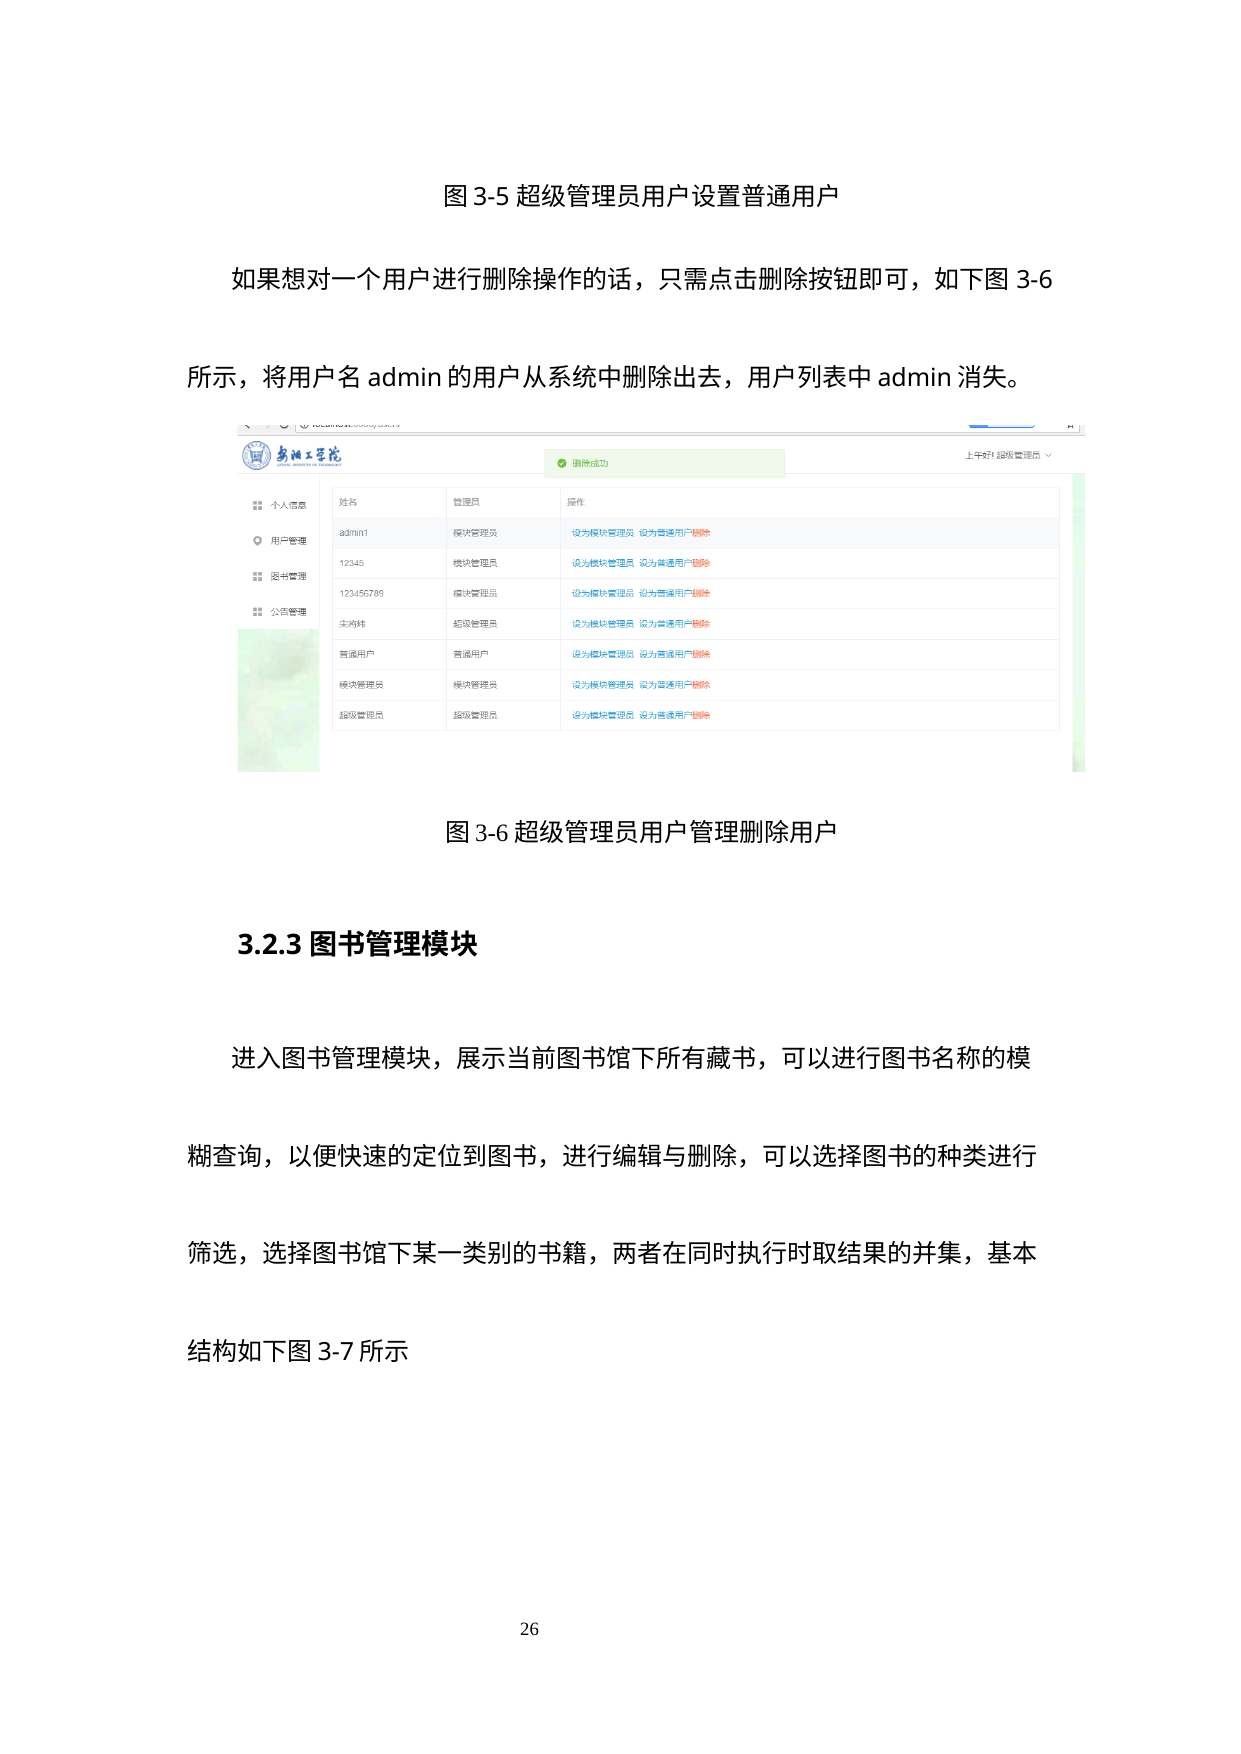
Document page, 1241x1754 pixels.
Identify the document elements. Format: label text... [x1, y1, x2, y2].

list 进入图书管理模块，展示当前图书馆下所有藏书，可以进行图书名称的模糊查询，以便快速的定位到图书，进行编辑与删除，可以选择图书的种类进行筛选，选择图书馆下某一类别的书籍，两者在同时执行时取结果的并集，基本结构如下图3-7所示 [187, 1024, 1053, 1382]
list 如果想对一个用户进行删除操作的话，只需点击删除按钮即可，如下图3-6所示，将用户名admin的用户从系统中删除出去，用户列表中admin消失。 [187, 245, 1053, 408]
list 图3-5 超级管理员用户设置普通用户 [187, 162, 1053, 227]
subtitle 3.2.3 图书管理模块 [187, 910, 1053, 975]
picture [237, 425, 1085, 772]
list 图3-6 超级管理员用户管理删除用户 [187, 798, 1053, 863]
